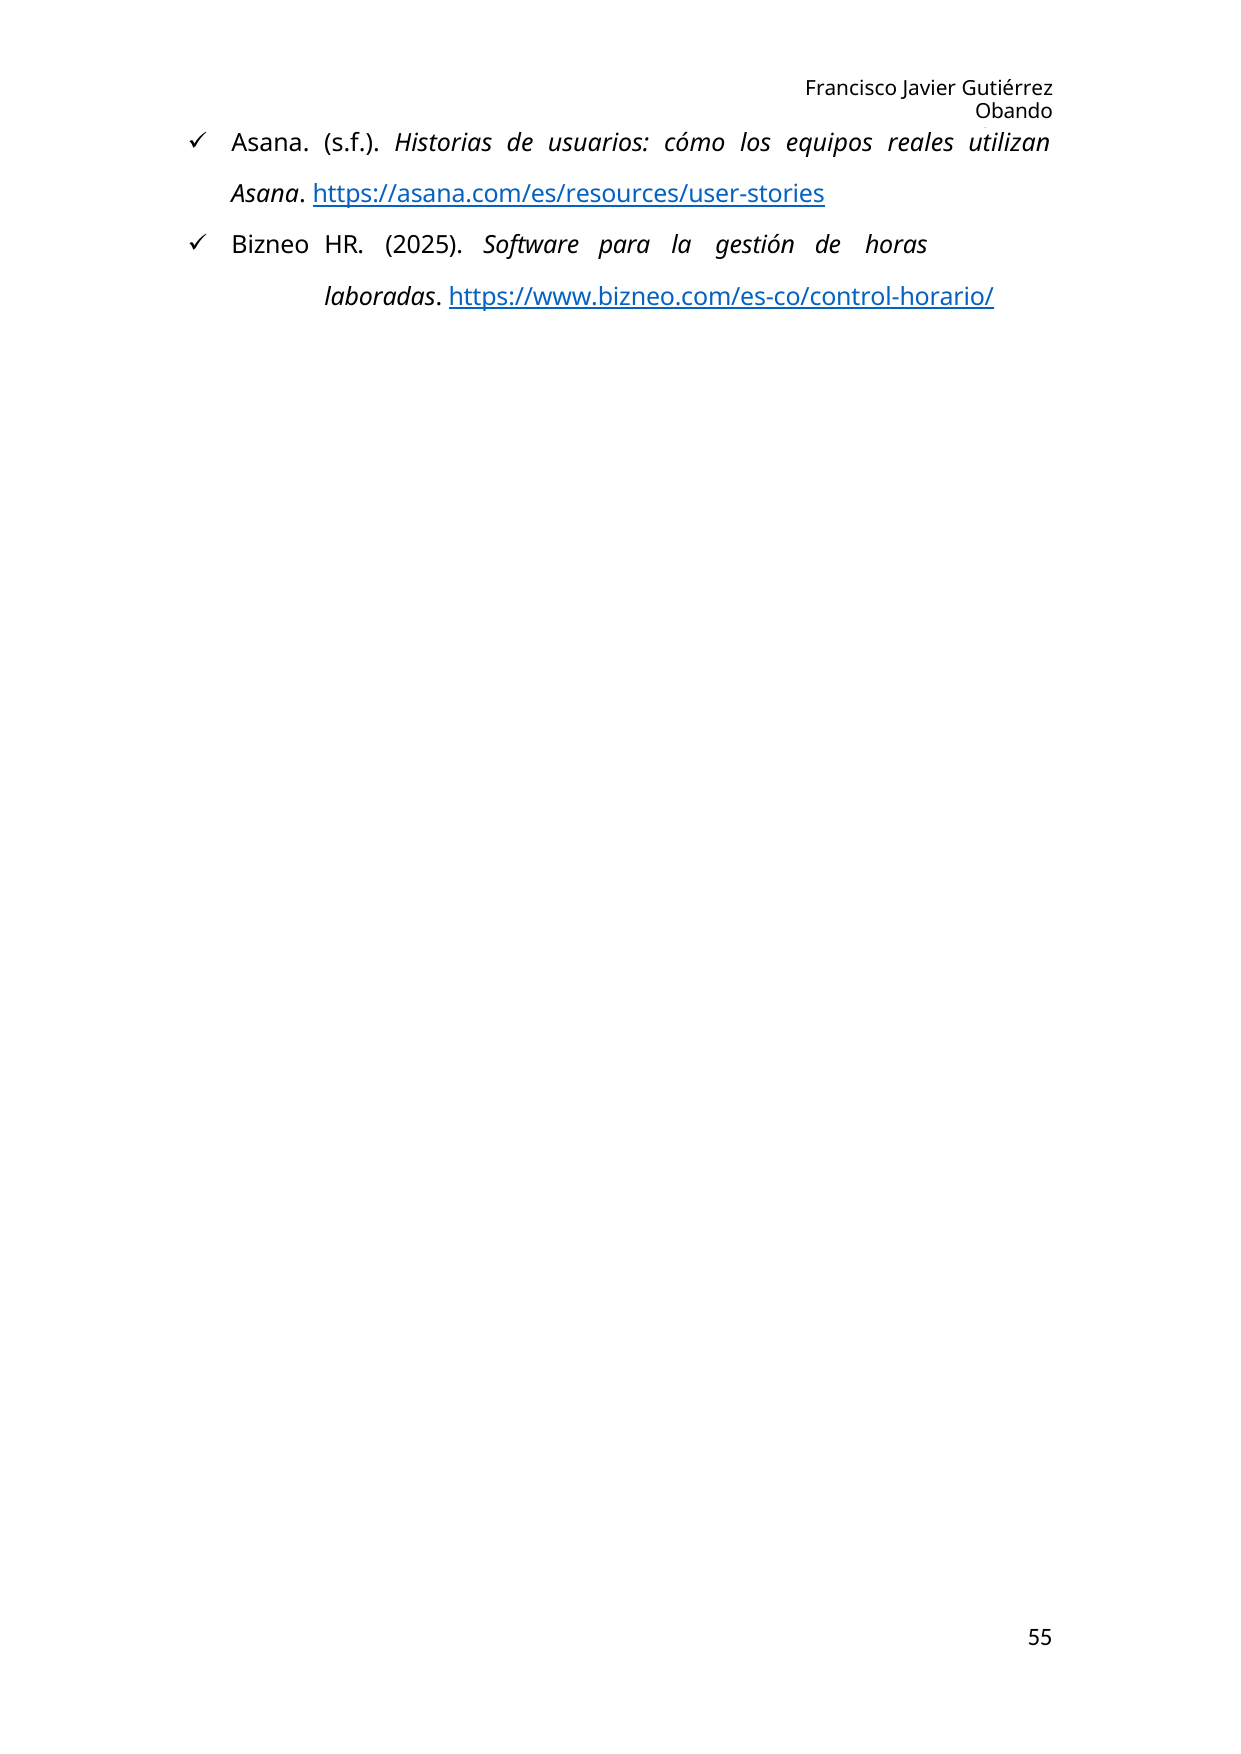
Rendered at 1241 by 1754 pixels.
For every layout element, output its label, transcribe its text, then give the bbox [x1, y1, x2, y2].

list Bizneo HR. (2025). Software para la gestión de horas laboradas. https://www.bizneo.com/es-co/control-horario/ [187, 227, 1053, 312]
list Asana. (s.f.). Historias de usuarios: cómo los equipos reales utilizan Asana. https://asana.com/es/resources/user-stories [187, 125, 1053, 210]
